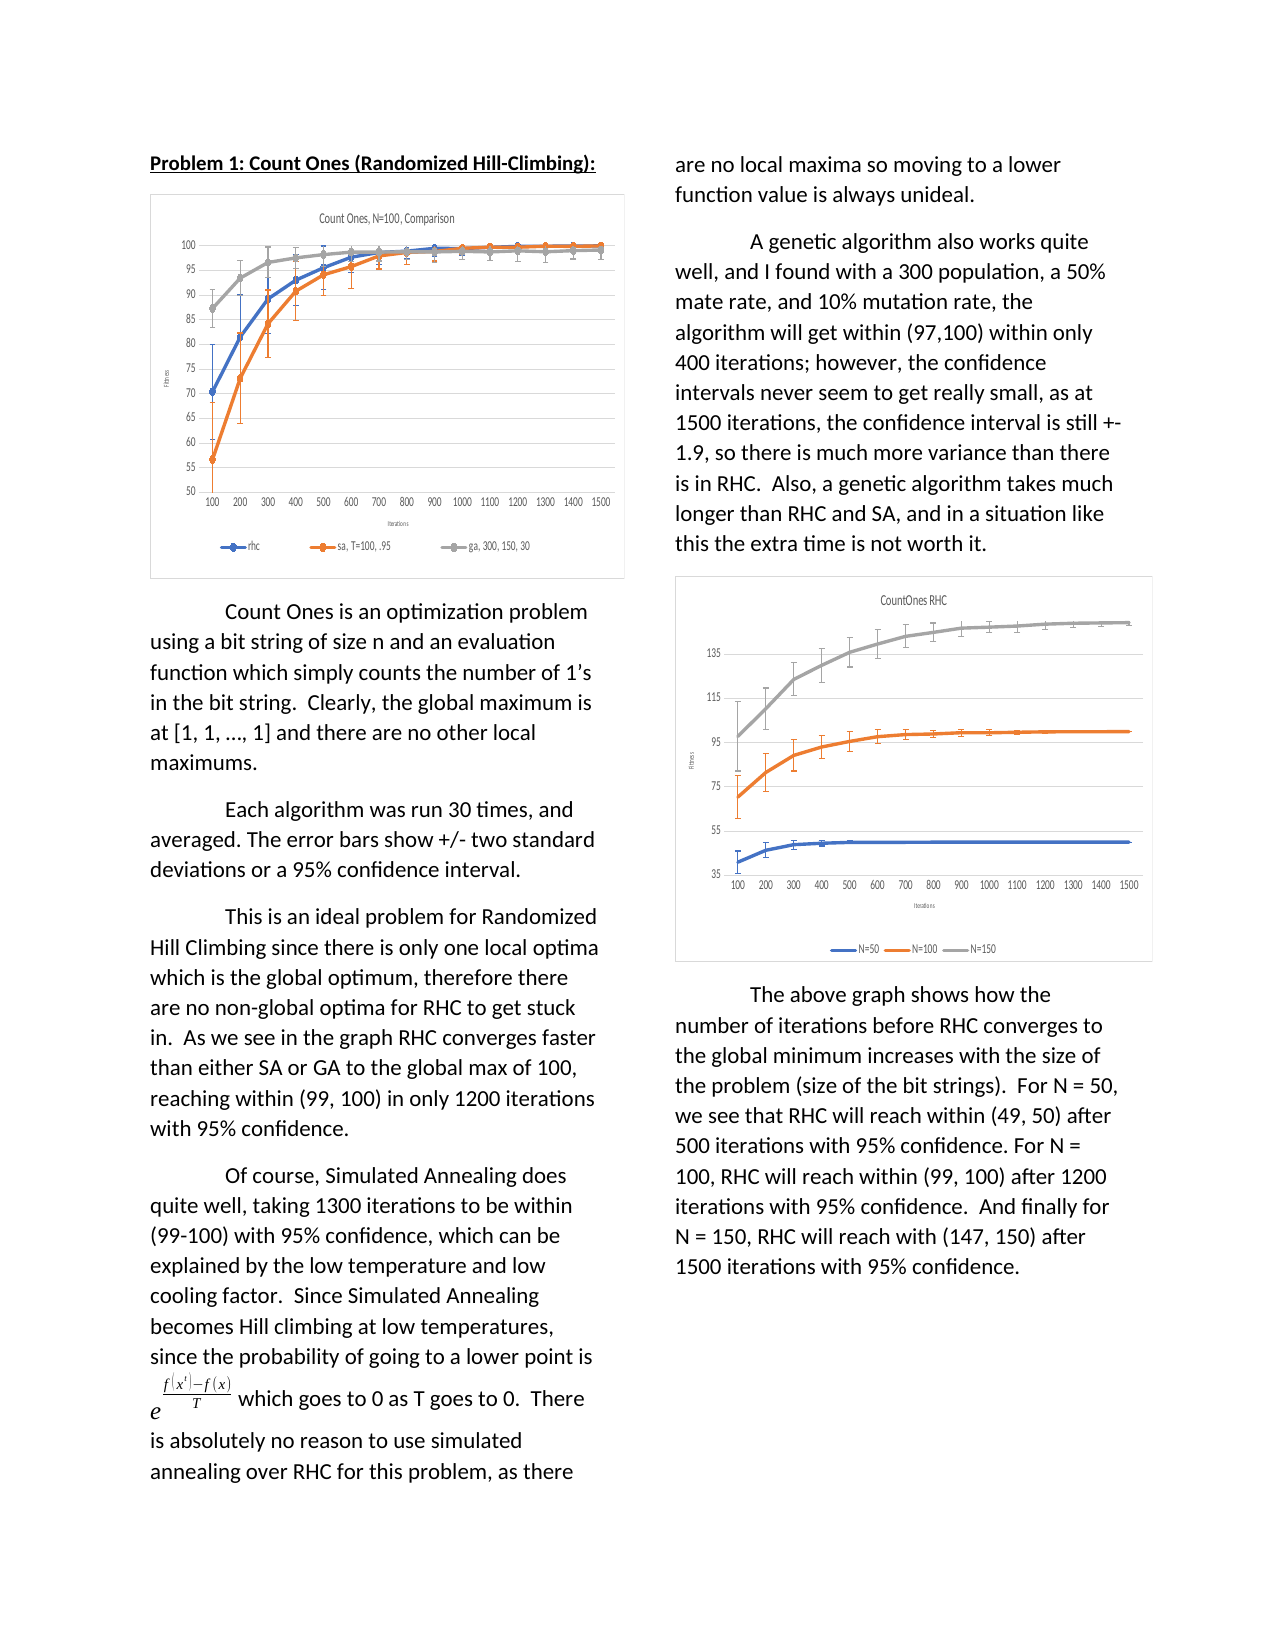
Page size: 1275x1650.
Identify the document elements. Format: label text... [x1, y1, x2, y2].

text This is an ideal problem for Randomized Hill Climbing since there is only one local optima which is the global optimum, therefore there are no non-global optima for RHC to get stuck in. As we see in the graph RHC converges faster than either SA or GA to the global max of 100, reaching within (99, 100) in only 1200 iterations with 95% confidence. [150, 902, 600, 1142]
text The above graph shows how the number of iterations before RHC converges to the global minimum increases with the size of the problem (size of the bit strings). For N = 50, we see that RHC will reach within (49, 50) after 500 iterations with 95% confidence. For N = 100, RHC will reach within (99, 100) after 1200 iterations with 95% confidence. And finally for N = 150, RHC will reach with (147, 150) after 1500 iterations with 95% confidence. [675, 981, 1125, 1280]
text Count Ones is an optimization problem using a bit string of size n and an evaluation function which simply counts the number of 1’s in the bit string. Clearly, the global maximum is at [1, 1, …, 1] and there are no other local maximums. [150, 597, 600, 776]
text Each algorithm was run 30 times, and averaged. The error bars show +/- two standard deviations or a 95% confidence interval. [150, 795, 600, 884]
text Of course, Simulated Annealing does quite well, taking 1300 iterations to be within (99-100) with 95% confidence, which can be explained by the low temperature and low cooling factor. Since Simulated Annealing becomes Hill climbing at low temperatures, since the probability of going to a lower point is which goes to 0 as T goes to 0. There is absolutely no reason to use simulated annealing over RHC for this problem, as there are no local maxima so moving to a lower function value is always unideal. [150, 1161, 600, 1485]
text Problem 1: Count Ones (Randomized Hill-Climbing): [150, 150, 600, 175]
text A genetic algorithm also works quite well, and I found with a 300 population, a 50% mate rate, and 10% mutation rate, the algorithm will get within (97,100) within only 400 iterations; however, the confidence intervals never seem to get really small, as at 1500 iterations, the confidence interval is still +- 1.9, so there is much more variance than there is in RHC. Also, a genetic algorithm takes much longer than RHC and SA, and in a situation like this the extra time is not worth it. [675, 227, 1125, 557]
